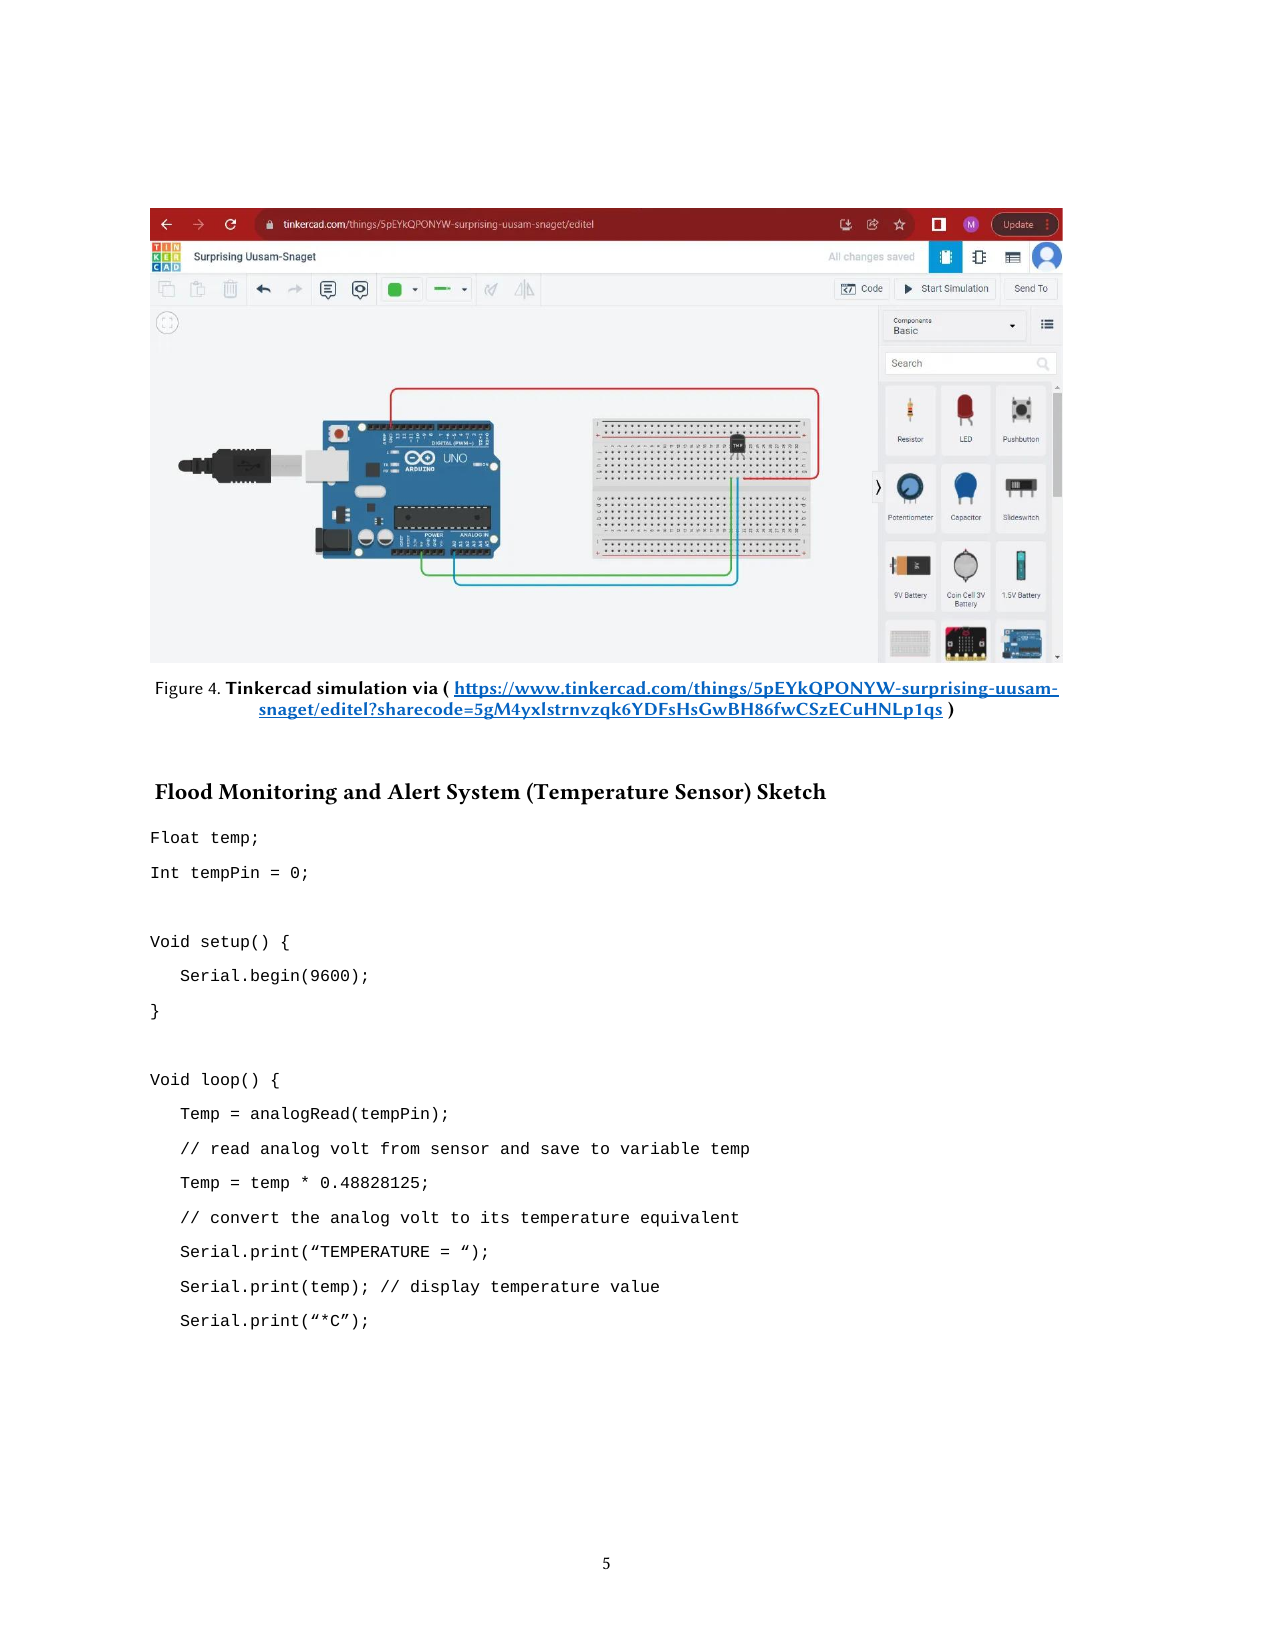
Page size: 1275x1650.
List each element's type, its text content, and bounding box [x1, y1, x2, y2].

text Temp = temp * 0.48828125; [150, 1175, 1062, 1194]
text // convert the analog volt to its temperature equivalent [150, 1209, 1062, 1228]
text Void loop() { [150, 1071, 1062, 1090]
text // read analog volt from sensor and save to variable temp [150, 1140, 1062, 1159]
text Serial.print(temp); // display temperature value [150, 1278, 1062, 1297]
text Temp = analogRead(tempPin); [150, 1106, 1062, 1125]
text Float temp; [150, 830, 1062, 849]
text Serial.begin(9600); [150, 968, 1062, 987]
text Flood Monitoring and Alert System (Temperature Sensor) Sketch [150, 779, 1062, 805]
picture [150, 208, 1063, 663]
text Int tempPin = 0; [150, 864, 1062, 883]
text Serial.print(“TEMPERATURE = “); [150, 1244, 1062, 1263]
text Serial.print(“*C”); [150, 1313, 1062, 1332]
text } [150, 1002, 1062, 1021]
text Figure 4. Tinkercad simulation via ( https://www.tinkercad.com/things/5pEYkQPONYW-surprising-uusam-snaget/editel?sharecode=5gM4yxlstrnvzqk6YDFsHsGwBH86fwCSzECuHNLp1qs ) [150, 663, 1062, 720]
text Void setup() { [150, 933, 1062, 952]
